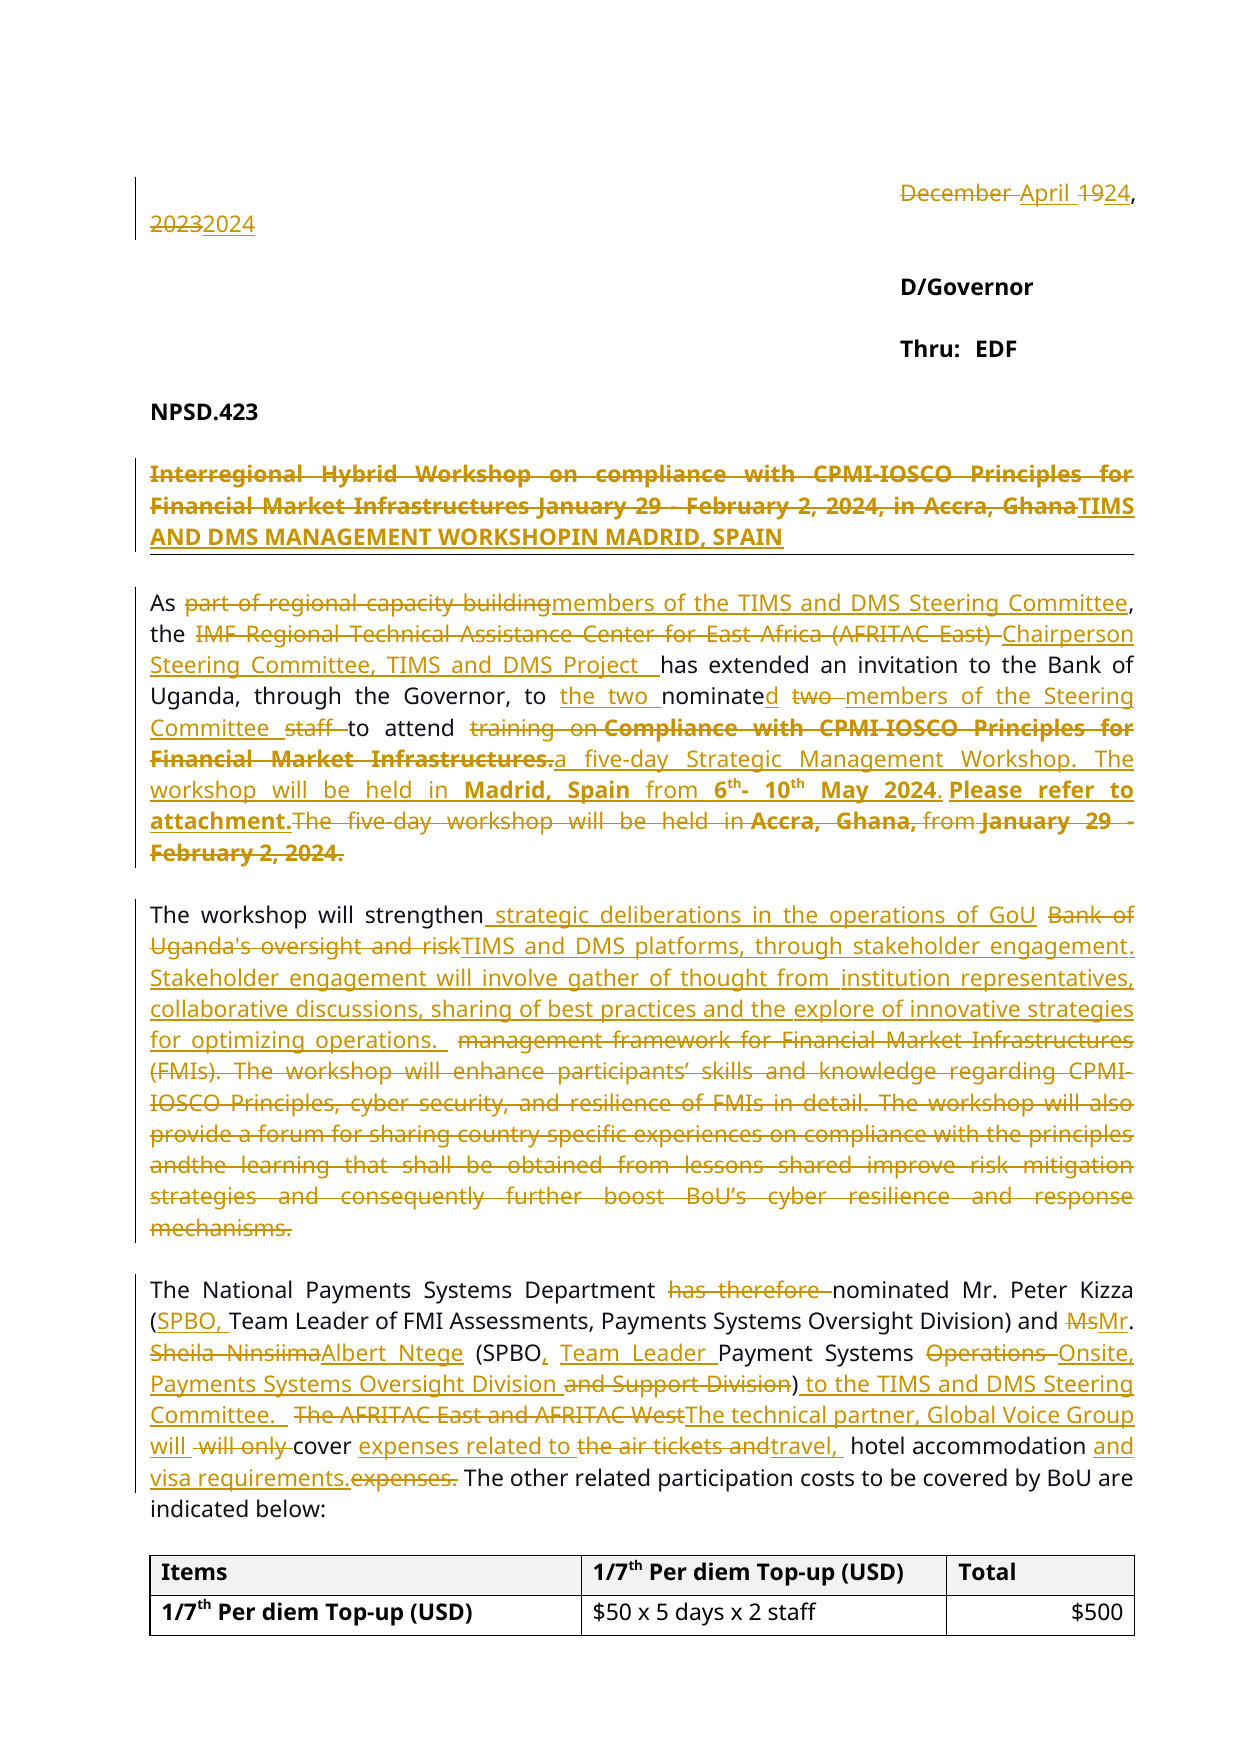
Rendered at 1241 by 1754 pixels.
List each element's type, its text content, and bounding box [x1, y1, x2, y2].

table_header Total [947, 1556, 1134, 1594]
text Thru: EDF [150, 333, 1136, 365]
text NPSD.423 [150, 396, 1136, 427]
text The workshop will strengthen [150, 1199, 1134, 1243]
table_cell $50 x 5 days x 2 staff [582, 1596, 946, 1634]
text As , the has extended an invitation to the Bank of Uganda, through the Governor, to nominate to attend [150, 587, 1134, 868]
text The workshop will strengthen [150, 899, 1134, 988]
table_cell $500 [947, 1596, 1134, 1634]
text The workshop will strengthen [150, 1168, 1134, 1198]
text The workshop will strengthen [150, 1137, 1134, 1166]
text The workshop will strengthen [150, 1074, 1134, 1104]
table_cell 1/7th Per diem Top-up (USD) [151, 1596, 581, 1634]
table_header 1/7th Per diem Top-up (USD) [582, 1556, 946, 1594]
table_header Items [151, 1556, 581, 1594]
text D/Governor [825, 271, 1136, 302]
text The workshop will strengthen [150, 1020, 1134, 1073]
text The workshop will strengthen [150, 989, 1134, 1019]
text The workshop will strengthen [150, 1106, 1134, 1135]
text , [150, 177, 1136, 240]
text The National Payments Systems Department nominated Mr. Peter Kizza (Team Leader of FMI Assessments, Payments Systems Oversight Division) and . (SPBO Payment Systems ) cover hotel accommodation The other related participation costs to be covered by BoU are indicated below: [150, 1274, 1134, 1524]
